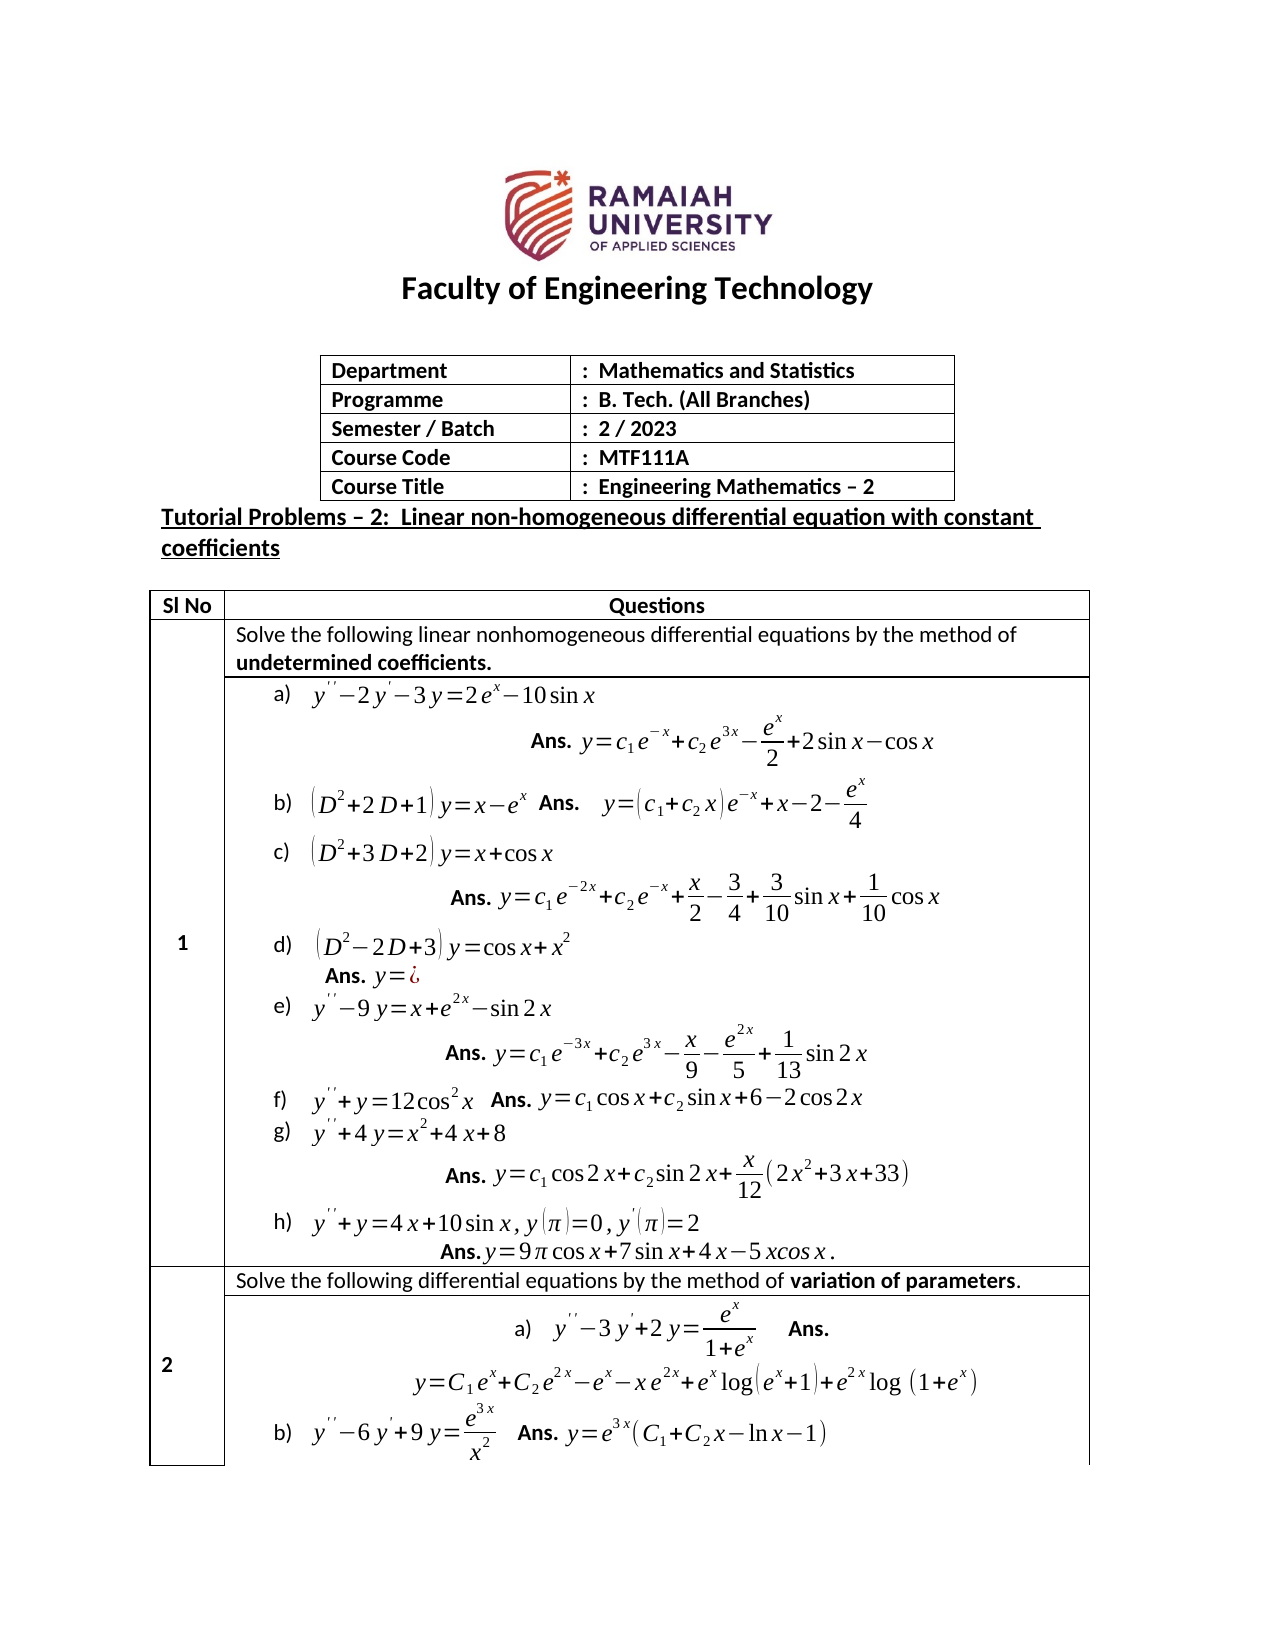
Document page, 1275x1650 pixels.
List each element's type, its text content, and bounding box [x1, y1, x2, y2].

table_cell Ans. [225, 1115, 1089, 1205]
table_cell Sl No [151, 591, 224, 619]
table_cell Ans. [225, 927, 1089, 990]
table_cell Ans. [225, 1398, 1089, 1465]
table_cell : 2 / 2023 [571, 414, 954, 442]
table_cell Ans. [225, 834, 1089, 927]
picture [495, 150, 780, 268]
table_cell Ans. [225, 990, 1089, 1083]
table_header Tutorial Problems – 2: Linear non-homogeneous differential equation with constant coefficients [150, 501, 1089, 590]
table_cell Ans. [225, 1205, 1089, 1266]
table_cell : MTF111A [571, 443, 954, 471]
table_cell Questions [225, 591, 1089, 619]
table_cell Ans. [225, 1083, 1089, 1115]
table_cell Course Title [321, 472, 570, 500]
table_header : Mathematics and Statistics [571, 356, 954, 384]
table_cell Semester / Batch [321, 414, 570, 442]
table_cell Ans. [225, 1296, 1089, 1398]
table_cell 2 [151, 1267, 224, 1465]
table_cell Course Code [321, 443, 570, 471]
table_cell Ans. [225, 771, 1089, 833]
table_cell Solve the following linear nonhomogeneous differential equations by the method of undetermined coefficients. [225, 620, 1089, 676]
table_cell Solve the following differential equations by the method of variation of parameters. [225, 1267, 1089, 1294]
subtitle Faculty of Engineering Technology [150, 267, 1125, 308]
table_cell : B. Tech. (All Branches) [571, 385, 954, 413]
table_cell Programme [321, 385, 570, 413]
table_header Department [321, 356, 570, 384]
table_cell : Engineering Mathematics – 2 [571, 472, 954, 500]
table_cell Ans. [225, 678, 1089, 771]
table_cell 1 [151, 620, 224, 1266]
